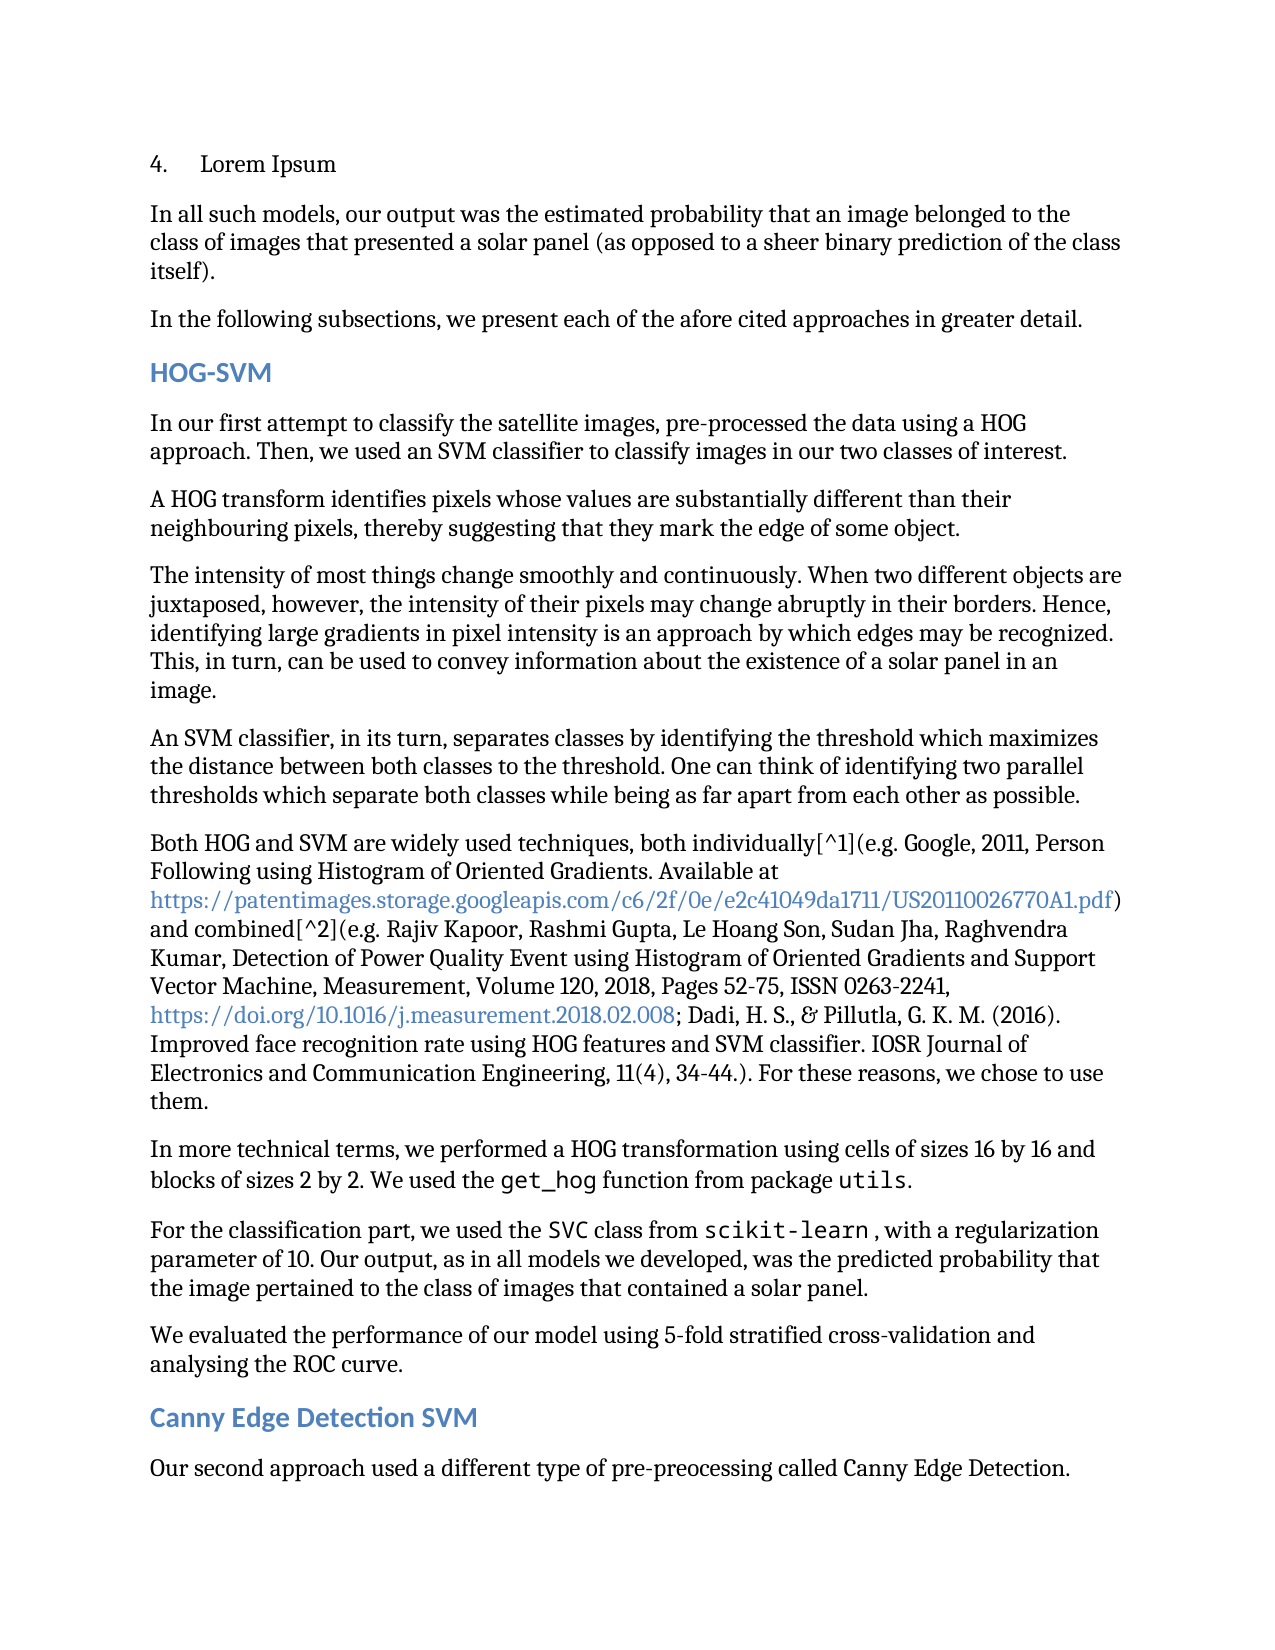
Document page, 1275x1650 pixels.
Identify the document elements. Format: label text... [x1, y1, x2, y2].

text Both HOG and SVM are widely used techniques, both individually[^1](e.g. Google, 2011, Person Following using Histogram of Oriented Gradients. Available at https://patentimages.storage.googleapis.com/c6/2f/0e/e2c41049da1711/US20110026770A1.pdf) and combined[^2](e.g. Rajiv Kapoor, Rashmi Gupta, Le Hoang Son, Sudan Jha, Raghvendra Kumar, Detection of Power Quality Event using Histogram of Oriented Gradients and Support Vector Machine, Measurement, Volume 120, 2018, Pages 52-75, ISSN 0263-2241, https://doi.org/10.1016/j.measurement.2018.02.008; Dadi, H. S., & Pillutla, G. K. M. (2016). Improved face recognition rate using HOG features and SVM classifier. IOSR Journal of Electronics and Communication Engineering, 11(4), 34-44.). For these reasons, we chose to use them. [150, 828, 1125, 1116]
text An SVM classifier, in its turn, separates classes by identifying the threshold which maximizes the distance between both classes to the threshold. One can think of identifying two parallel thresholds which separate both classes while being as far apart from each other as possible. [150, 723, 1125, 810]
text A HOG transform identifies pixels whose values are substantially different than their neighbouring pixels, thereby suggesting that they mark the edge of some object. [150, 485, 1125, 542]
text In more technical terms, we performed a HOG transformation using cells of sizes 16 by 16 and blocks of sizes 2 by 2. We used the get_hog function from package utils. [150, 1135, 1125, 1195]
text We evaluated the performance of our model using 5-fold stratified cross-validation and analysing the ROC curve. [150, 1321, 1125, 1378]
text Our second approach used a different type of pre-preocessing called Canny Edge Detection. [150, 1454, 1125, 1482]
list Lorem Ipsum [150, 150, 1125, 179]
text The intensity of most things change smoothly and continuously. When two different objects are juxtaposed, however, the intensity of their pixels may change abruptly in their borders. Hence, identifying large gradients in pixel intensity is an approach by which edges may be recognized. This, in turn, can be used to convey information about the existence of a solar panel in an image. [150, 561, 1125, 705]
subtitle Canny Edge Detection SVM [150, 1399, 1125, 1435]
text In the following subsections, we present each of the afore cited approaches in greater detail. [150, 304, 1125, 333]
text In all such models, our output was the estimated probability that an image belonged to the class of images that presented a solar panel (as opposed to a sheer binary prediction of the class itself). [150, 199, 1125, 286]
text In our first attempt to classify the satellite images, pre-processed the data using a HOG approach. Then, we used an SVM classifier to classify images in our two classes of interest. [150, 408, 1125, 466]
subtitle HOG-SVM [150, 354, 1125, 390]
text For the classification part, we used the SVC class from scikit-learn , with a regularization parameter of 10. Our output, as in all models we developed, was the predicted probability that the image pertained to the class of images that contained a solar panel. [150, 1213, 1125, 1302]
